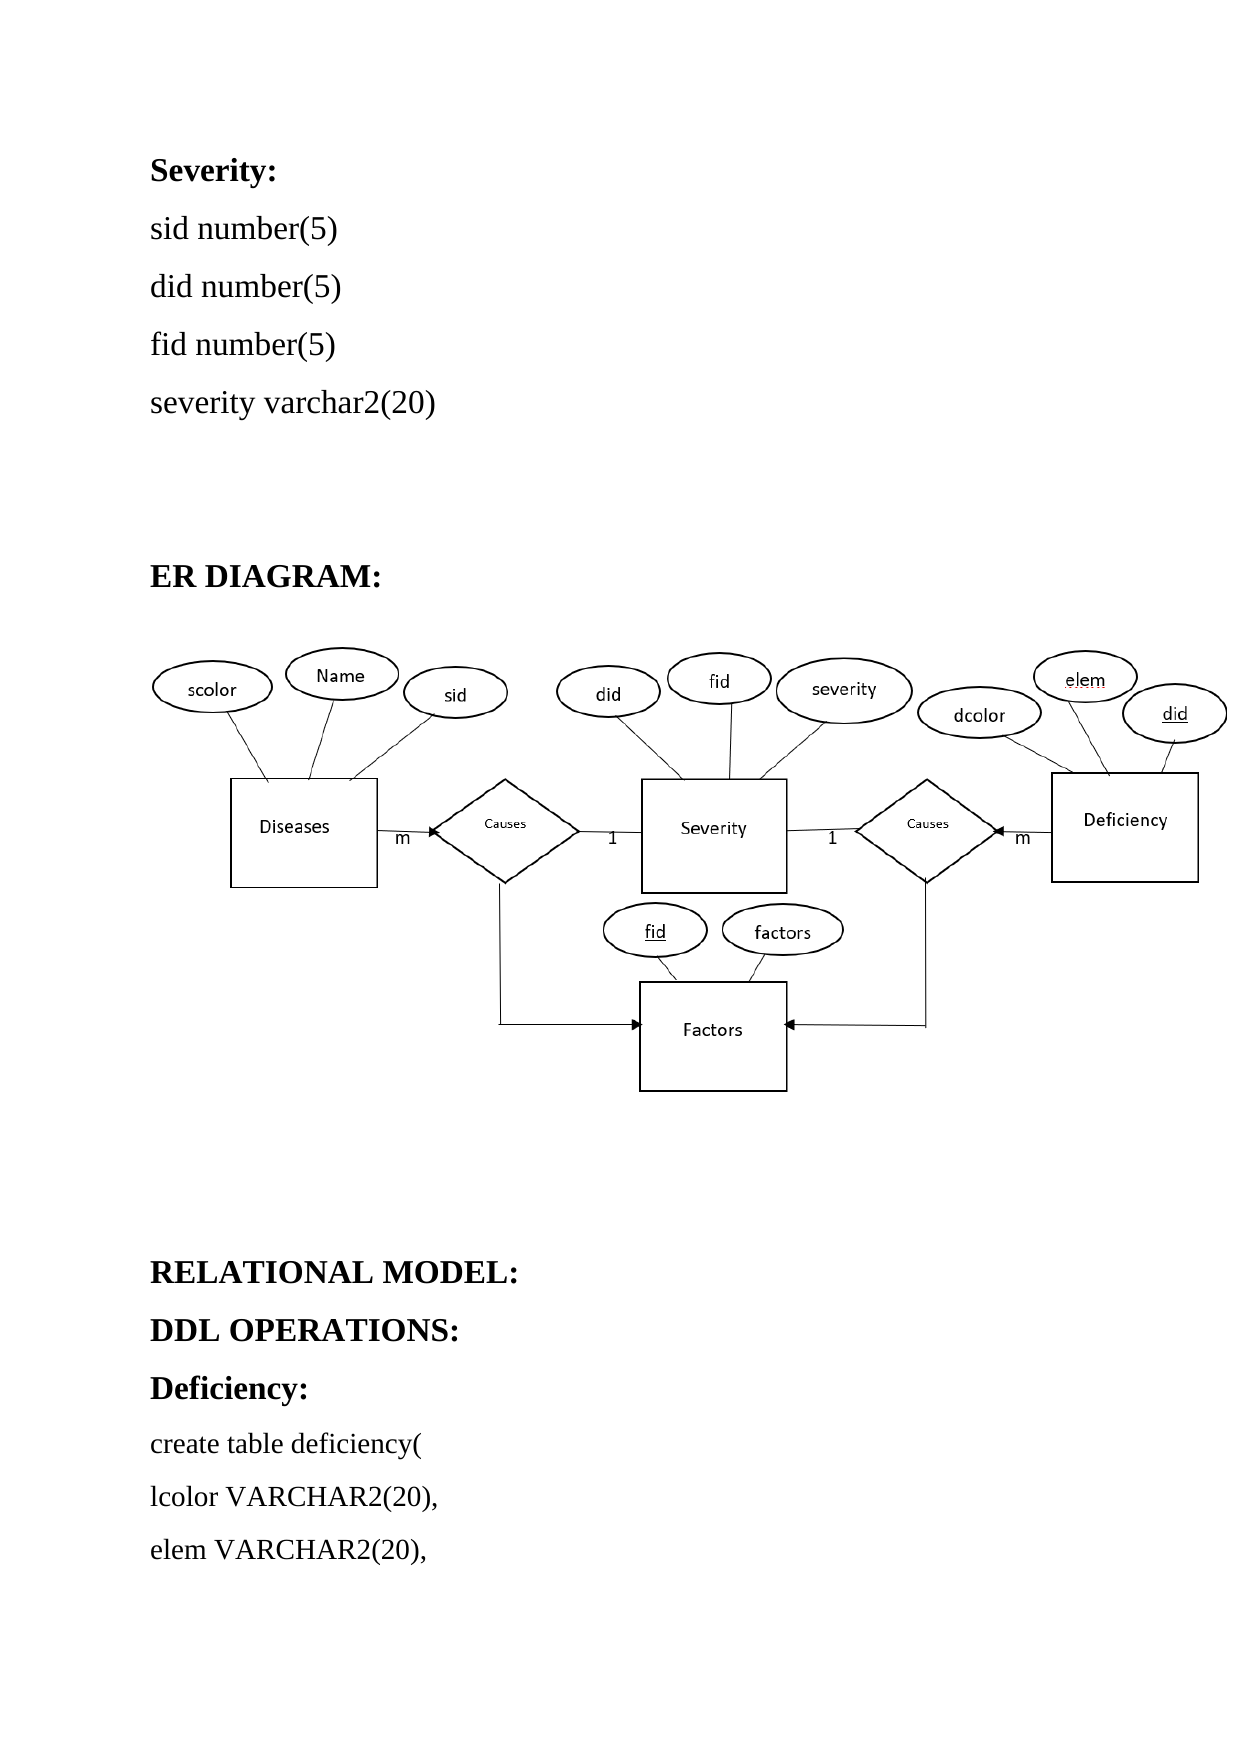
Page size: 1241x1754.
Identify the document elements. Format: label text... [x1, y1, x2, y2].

text Deficiency: [150, 1368, 1090, 1407]
text elem VARCHAR2(20), [150, 1532, 1090, 1565]
text severity varchar2(20) [150, 382, 1090, 420]
picture [150, 614, 1230, 1118]
text RELATIONAL MODEL: [150, 1252, 1090, 1291]
text fid number(5) [150, 324, 1090, 362]
text ER DIAGRAM: [150, 556, 1090, 594]
text DDL OPERATIONS: [150, 1310, 1090, 1348]
text did number(5) [150, 266, 1090, 304]
text sid number(5) [150, 208, 1090, 246]
text Severity: [150, 150, 1090, 188]
text create table deficiency( [150, 1426, 1090, 1460]
text lcolor VARCHAR2(20), [150, 1479, 1090, 1513]
